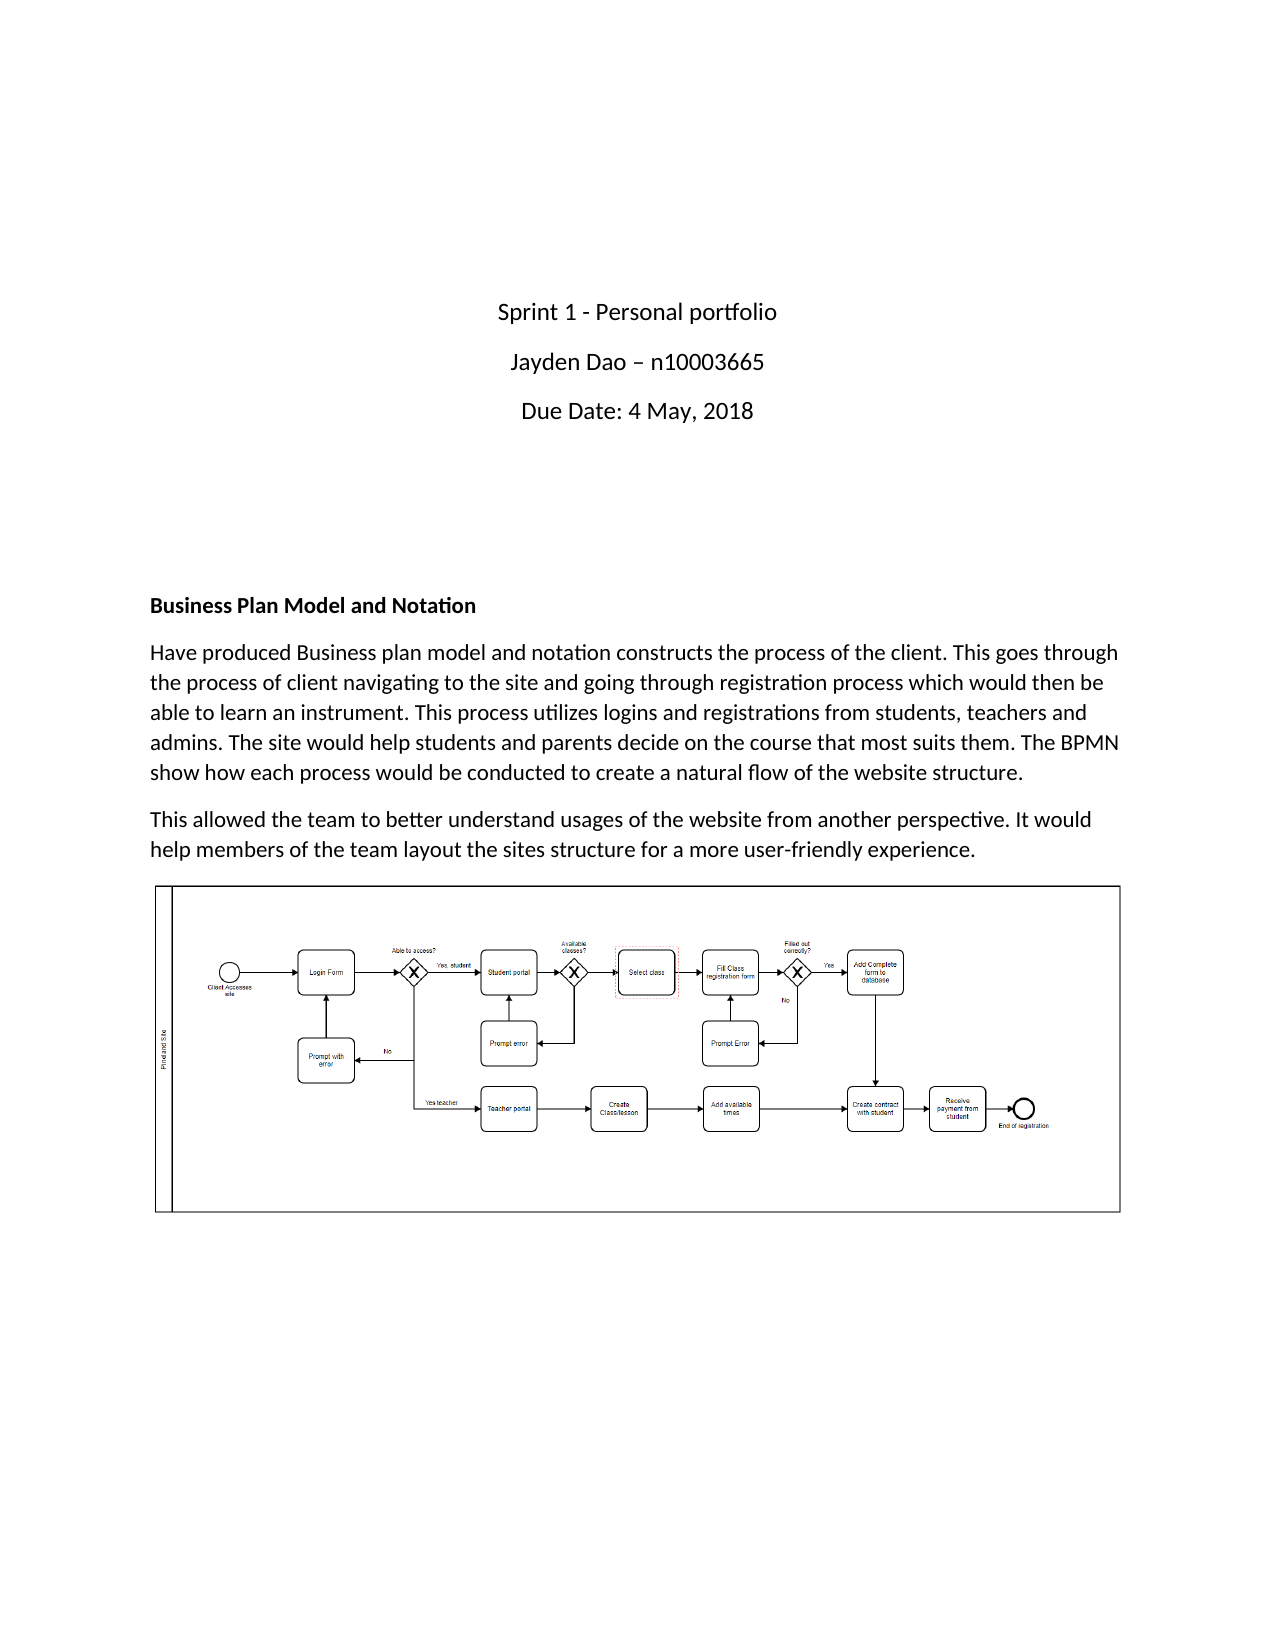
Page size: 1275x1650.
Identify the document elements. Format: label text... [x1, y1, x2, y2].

text Due Date: 4 May, 2018 [150, 395, 1125, 426]
text Sprint 1 - Personal portfolio [150, 296, 1125, 327]
text Have produced Business plan model and notation constructs the process of the client. This goes through the process of client navigating to the site and going through registration process which would then be able to learn an instrument. This process utilizes logins and registrations from students, teachers and admins. The site would help students and parents decide on the course that most suits them. The BPMN show how each process would be conducted to create a natural flow of the website structure. [150, 638, 1125, 787]
text Jayden Dao – n10003665 [150, 346, 1125, 376]
picture [150, 882, 1125, 1218]
text Business Plan Model and Notation [150, 591, 1125, 619]
text This allowed the team to better understand usages of the website from another perspective. It would help members of the team layout the sites structure for a more user-friendly experience. [150, 805, 1125, 864]
